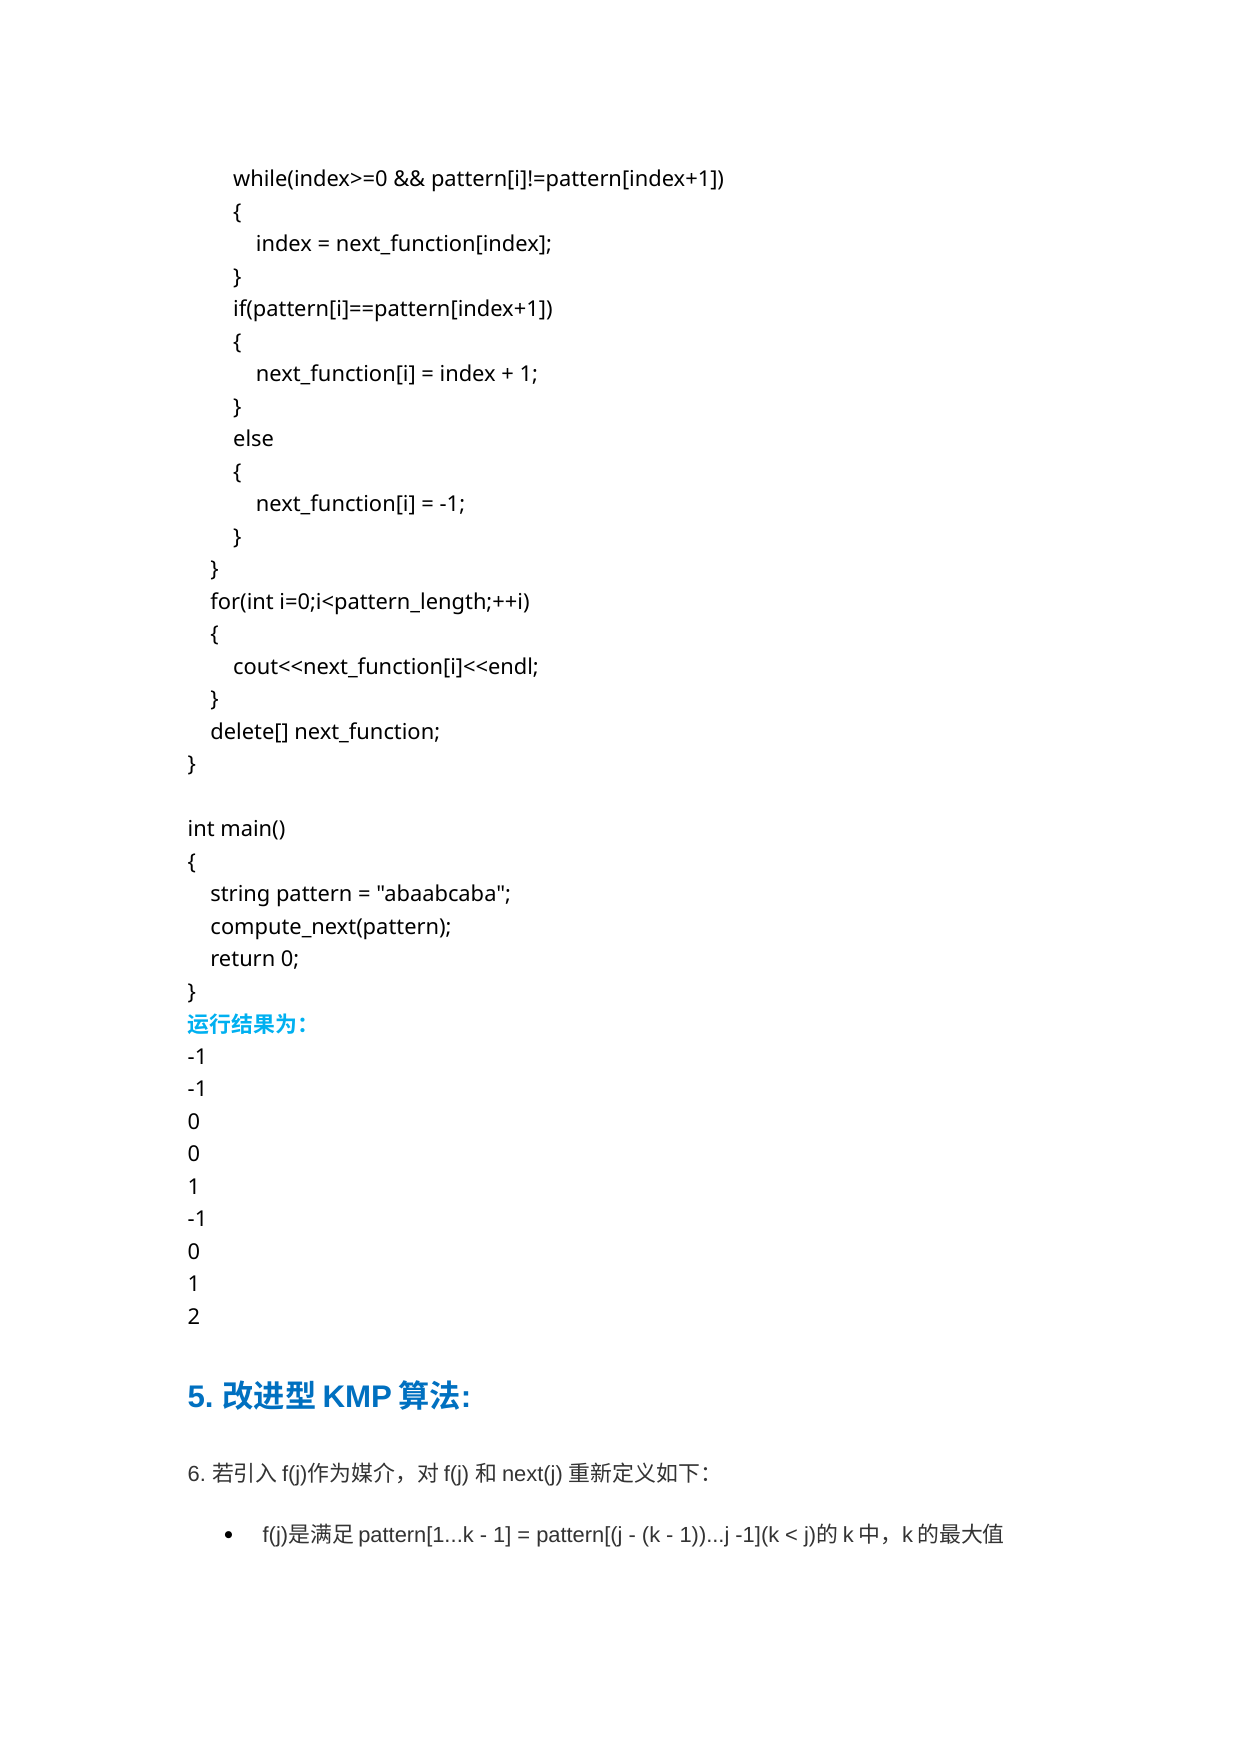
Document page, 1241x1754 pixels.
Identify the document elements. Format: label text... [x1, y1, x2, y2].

text if(pattern[i]==pattern[index+1]) [187, 292, 1053, 324]
text { [187, 454, 1053, 487]
text } [187, 552, 1053, 584]
text string pattern = "abaabcaba"; [187, 877, 1053, 909]
text compute_next(pattern); [187, 909, 1053, 942]
text index = next_function[index]; [187, 227, 1053, 259]
text cout<<next_function[i]<<endl; [187, 649, 1053, 682]
text { [187, 194, 1053, 227]
text delete[] next_function; [187, 714, 1053, 747]
text return 0; [187, 942, 1053, 974]
text for(int i=0;i<pattern_length;++i) [187, 584, 1053, 617]
text int main() [187, 812, 1053, 844]
text -1 [187, 1072, 1053, 1104]
text { [187, 324, 1053, 357]
text 0 [187, 1104, 1053, 1137]
list f(j)是满足pattern[1...k - 1] = pattern[(j - (k - 1))...j -1](k < j)的k中，k的最大值 [225, 1517, 1053, 1549]
list 若引入f(j)作为媒介，对 f(j) 和 next(j) 重新定义如下： [187, 1455, 1053, 1488]
text 运行结果为： [187, 1007, 1053, 1039]
text 1 [187, 1169, 1053, 1202]
text } [187, 389, 1053, 422]
text 1 [187, 1267, 1053, 1299]
text { [187, 617, 1053, 649]
text } [187, 259, 1053, 292]
text 0 [187, 1234, 1053, 1267]
text else [187, 422, 1053, 454]
list 改进型KMP算法: [187, 1361, 1053, 1426]
text { [187, 844, 1053, 877]
text } [187, 519, 1053, 552]
text 2 [187, 1299, 1053, 1332]
text next_function[i] = index + 1; [187, 357, 1053, 389]
text -1 [187, 1202, 1053, 1234]
text } [187, 974, 1053, 1007]
text 0 [187, 1137, 1053, 1169]
text next_function[i] = -1; [187, 487, 1053, 519]
text } [187, 747, 1053, 779]
text } [187, 682, 1053, 714]
text -1 [187, 1039, 1053, 1072]
text while(index>=0 && pattern[i]!=pattern[index+1]) [187, 162, 1053, 194]
